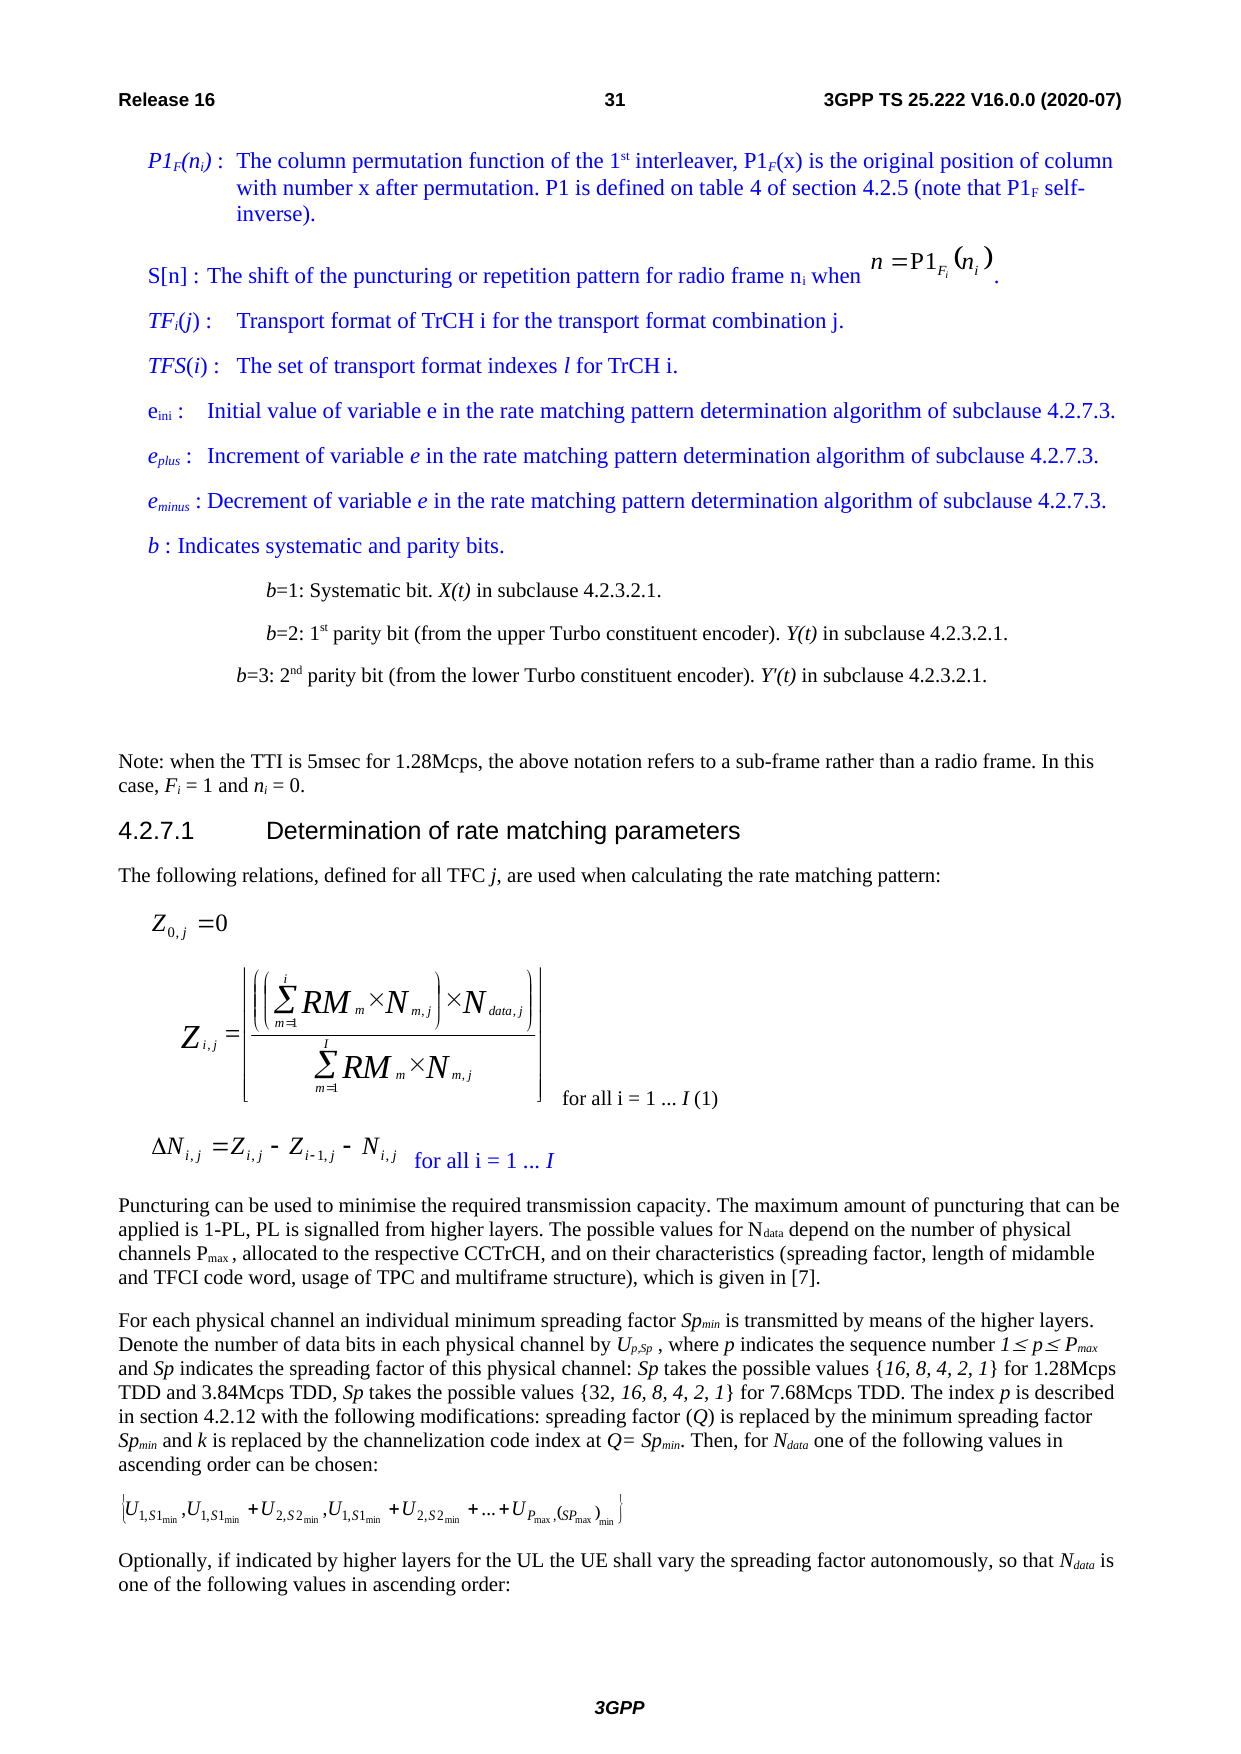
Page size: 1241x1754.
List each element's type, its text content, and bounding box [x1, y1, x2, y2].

text b=1: Systematic bit. X(t) in subclause 4.2.3.2.1. [266, 578, 1122, 602]
text eini : Initial value of variable e in the rate matching pattern determination algorithm of subclause 4.2.7.3. [148, 397, 1122, 424]
text Note: when the TTI is 5msec for 1.28Mcps, the above notation refers to a sub-frame rather than a radio frame. In this case, Fi = 1 and ni = 0. [118, 749, 1122, 797]
text eminus : Decrement of variable e in the rate matching pattern determination algorithm of subclause 4.2.7.3. [148, 487, 1122, 514]
text for all i = 1 ... I [148, 1129, 1122, 1174]
text S[n] : The shift of the puncturing or repetition pattern for radio frame ni when . [148, 245, 1122, 288]
text The following relations, defined for all TFC j, are used when calculating the rate matching pattern: [118, 863, 1122, 887]
text TFS(i) : The set of transport format indexes l for TrCH i. [148, 352, 1122, 378]
text eplus : Increment of variable e in the rate matching pattern determination algorithm of subclause 4.2.7.3. [148, 442, 1122, 469]
text TFi(j) : Transport format of TrCH i for the transport format combination j. [148, 307, 1122, 333]
text for all i = 1 ... I (1) [177, 964, 1122, 1110]
text Optionally, if indicated by higher layers for the UL the UE shall vary the spreading factor autonomously, so that Ndata is one of the following values in ascending order: [118, 1548, 1122, 1596]
text Puncturing can be used to minimise the required transmission capacity. The maximum amount of puncturing that can be applied is 1-PL, PL is signalled from higher layers. The possible values for Ndata depend on the number of physical channels Pmax , allocated to the respective CCTrCH, and on their characteristics (spreading factor, length of midamble and TFCI code word, usage of TPC and multiframe structure), which is given in [7]. [118, 1192, 1122, 1289]
text b : Indicates systematic and parity bits. [148, 533, 1122, 559]
subtitle 4.2.7.1 Determination of rate matching parameters [118, 816, 1122, 844]
text For each physical channel an individual minimum spreading factor Spmin is transmitted by means of the higher layers. Denote the number of data bits in each physical channel by Up,Sp , where p indicates the sequence number 1 p Pmax and Sp indicates the spreading factor of this physical channel: Sp takes the possible values {16, 8, 4, 2, 1} for 1.28Mcps TDD and 3.84Mcps TDD, Sp takes the possible values {32, 16, 8, 4, 2, 1} for 7.68Mcps TDD. The index p is described in section 4.2.12 with the following modifications: spreading factor (Q) is replaced by the minimum spreading factor Spmin and k is replaced by the channelization code index at Q= Spmin. Then, for Ndata one of the following values in ascending order can be chosen: [118, 1307, 1122, 1476]
text P1F(ni) : The column permutation function of the 1st interleaver, P1F(x) is the original position of column with number x after permutation. P1 is defined on table 4 of section 4.2.5 (note that P1F self-inverse). [148, 147, 1122, 227]
text b=3: 2nd parity bit (from the lower Turbo constituent encoder). Y'(t) in subclause 4.2.3.2.1. [207, 663, 1122, 687]
text b=2: 1st parity bit (from the upper Turbo constituent encoder). Y(t) in subclause 4.2.3.2.1. [266, 621, 1122, 644]
